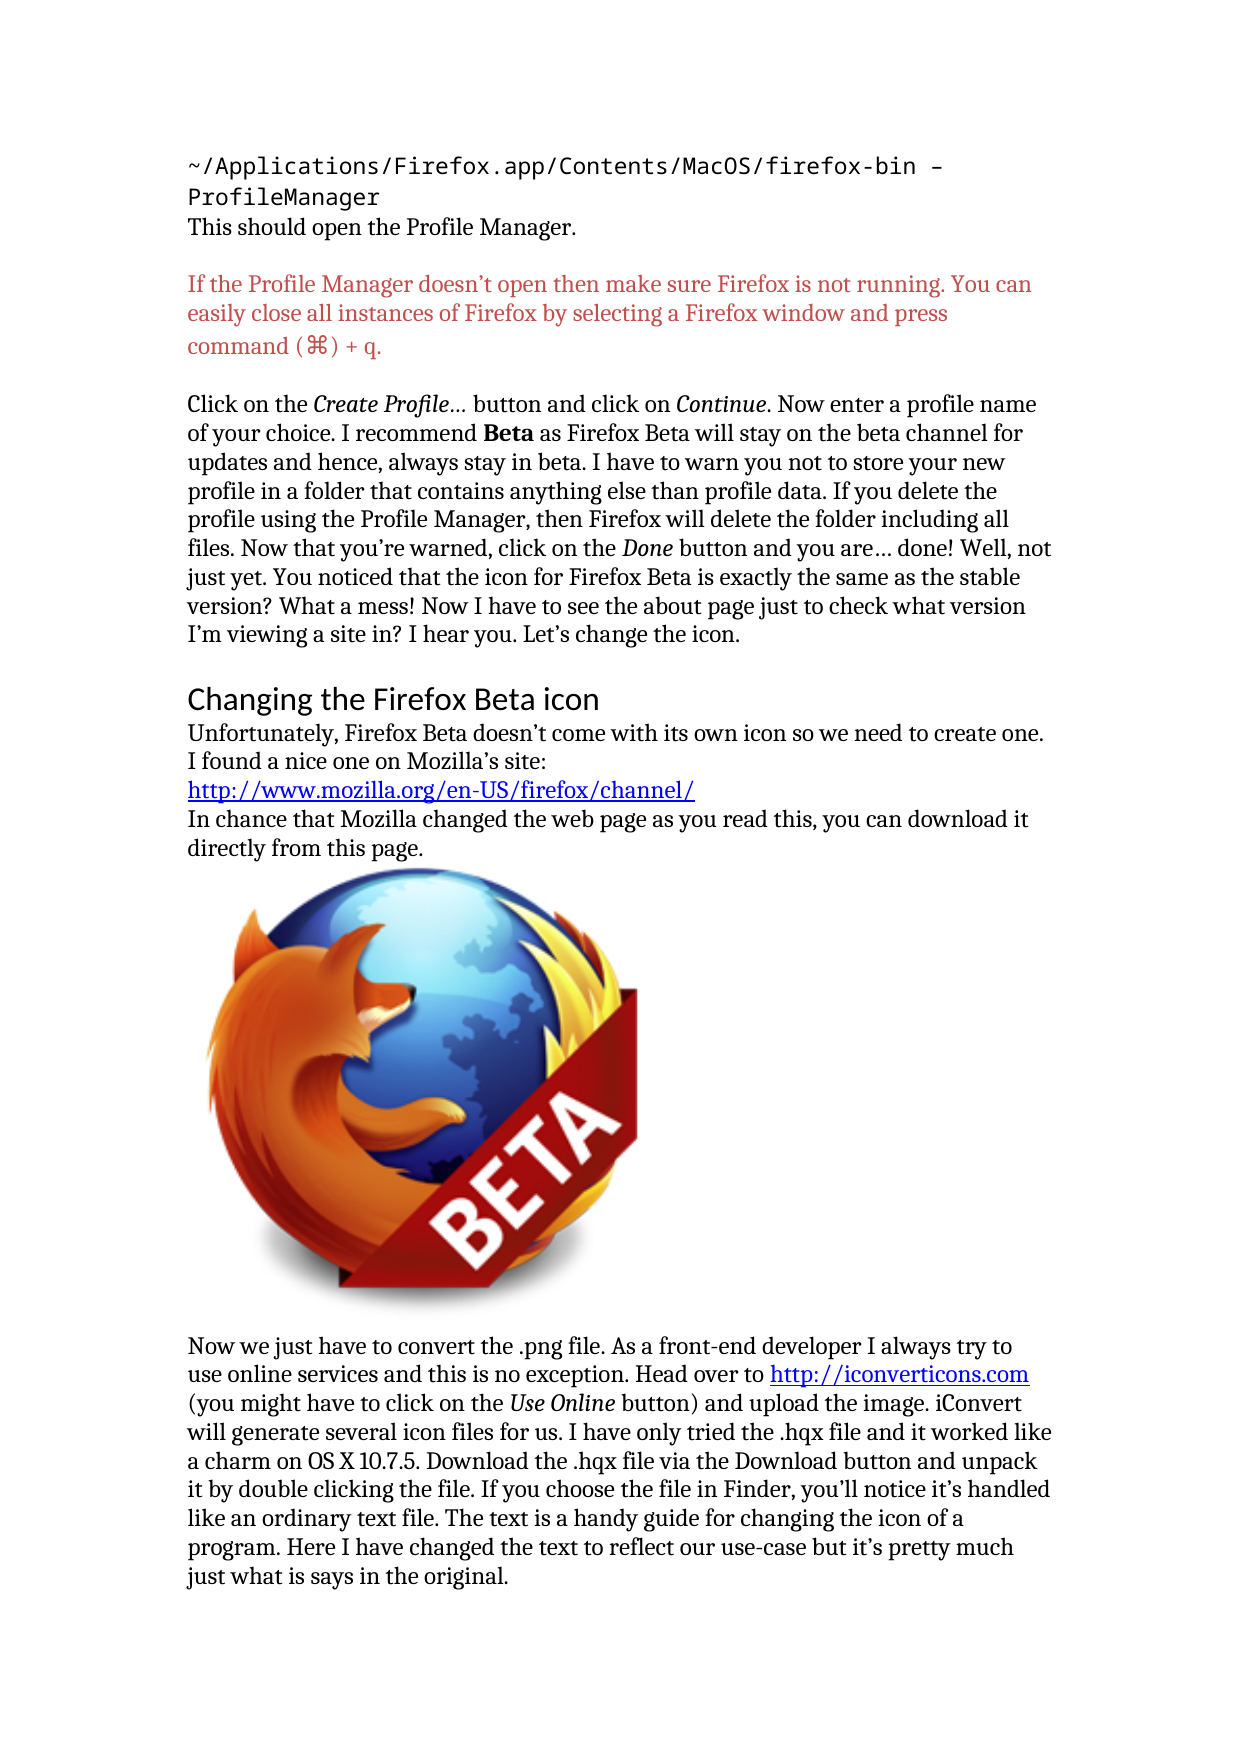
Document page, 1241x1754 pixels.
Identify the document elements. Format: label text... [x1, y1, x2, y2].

text This should open the Profile Manager. [187, 212, 1053, 241]
text In chance that Mozilla changed the web page as you read this, you can download it directly from this page. [187, 805, 1053, 862]
text Click on the Create Profile… button and click on Continue. Now enter a profile name of your choice. I recommend Beta as Firefox Beta will stay on the beta channel for updates and hence, always stay in beta. I have to warn you not to store your new profile in a folder that contains anything else than profile data. If you delete the profile using the Profile Manager, then Firefox will delete the folder including all files. Now that you’re warned, click on the Done button and you are… done! Well, not just yet. You noticed that the icon for Firefox Beta is exactly the same as the stable version? What a mess! Now I have to see the about page just to check what version I’m viewing a site in? I hear you. Let’s change the icon. [187, 390, 1053, 649]
text Unfortunately, Firefox Beta doesn’t come with its own icon so we need to create one. I found a nice one on Mozilla’s site: http://www.mozilla.org/en-US/firefox/channel/ [187, 718, 1053, 805]
picture [187, 862, 657, 1332]
text If the Profile Manager doesn’t open then make sure Firefox is not running. You can easily close all instances of Firefox by selecting a Firefox window and press command (⌘) + q. [187, 270, 1053, 362]
text Changing the Firefox Beta icon [187, 678, 1053, 718]
text ~/Applications/Firefox.app/Contents/MacOS/firefox-bin –ProfileManager [187, 150, 1053, 212]
